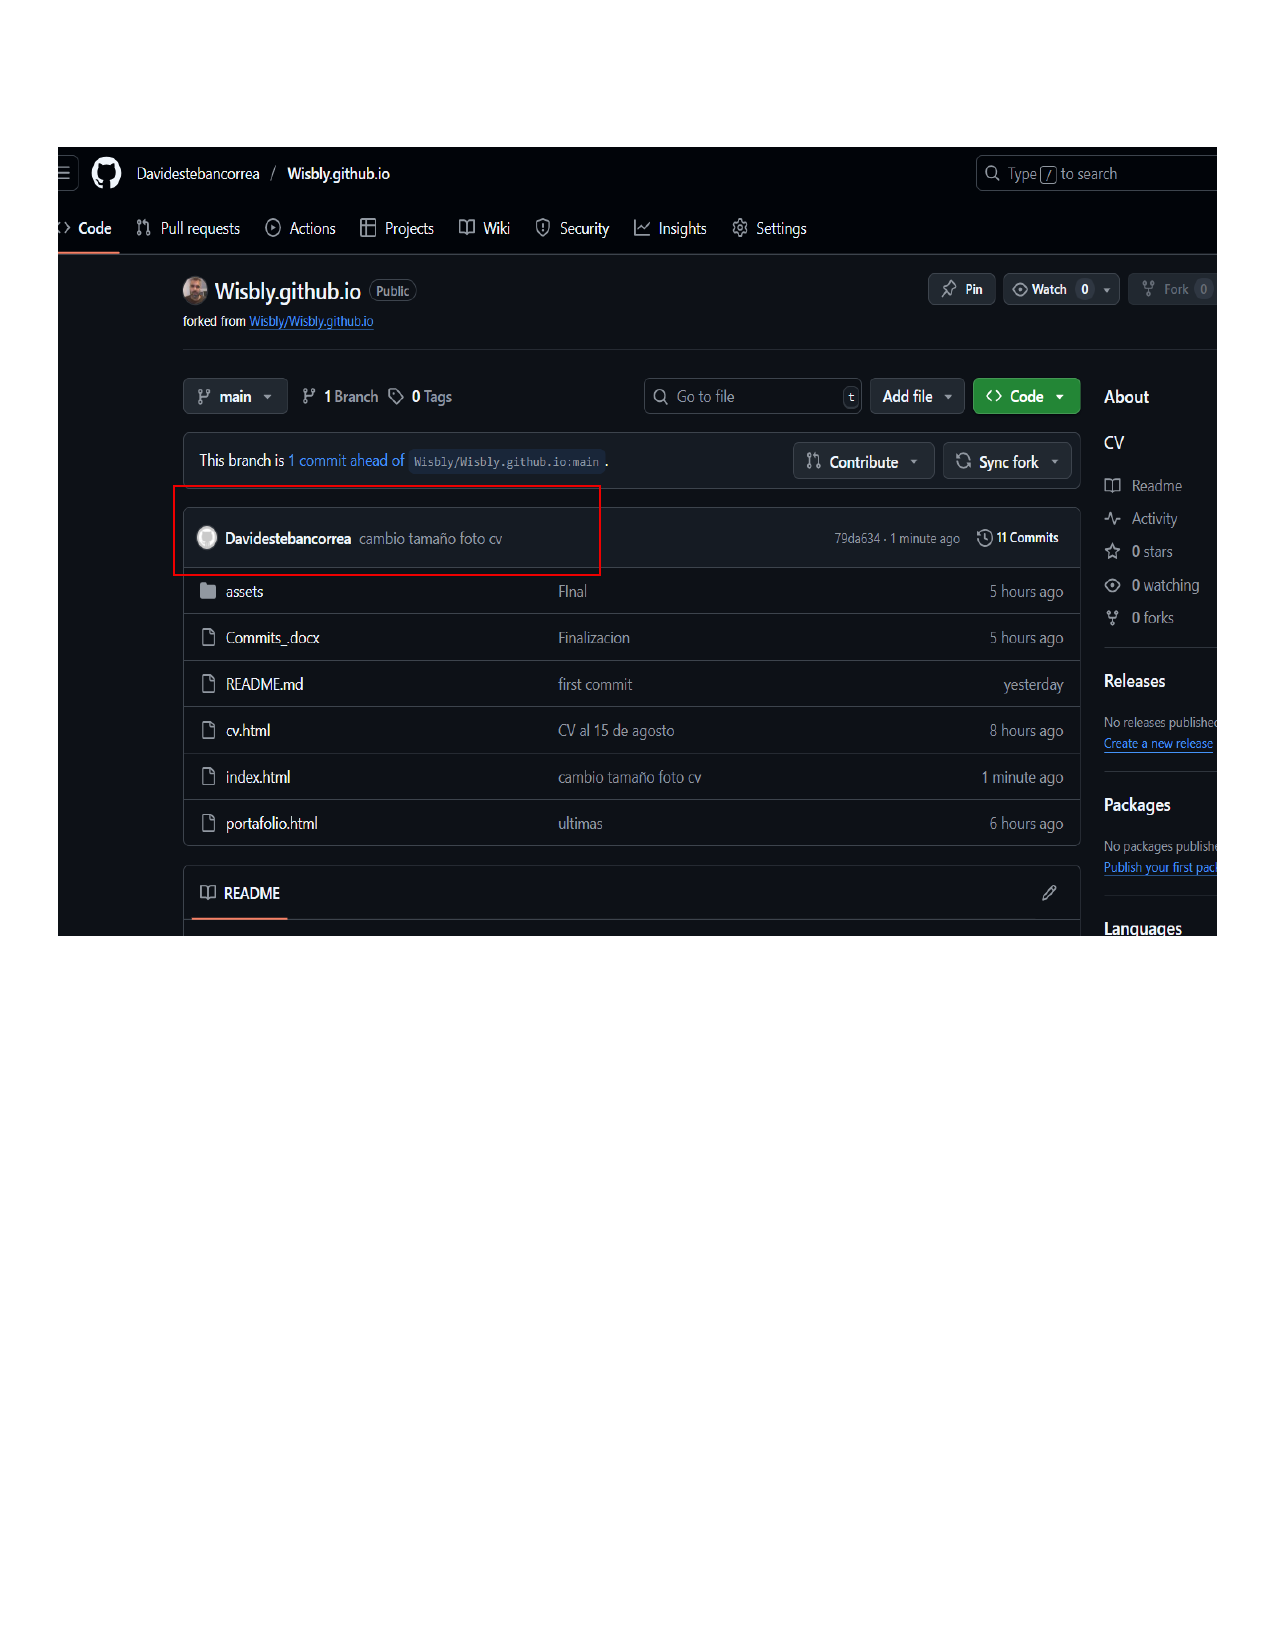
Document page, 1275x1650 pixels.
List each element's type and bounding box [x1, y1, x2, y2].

picture [58, 147, 1217, 936]
